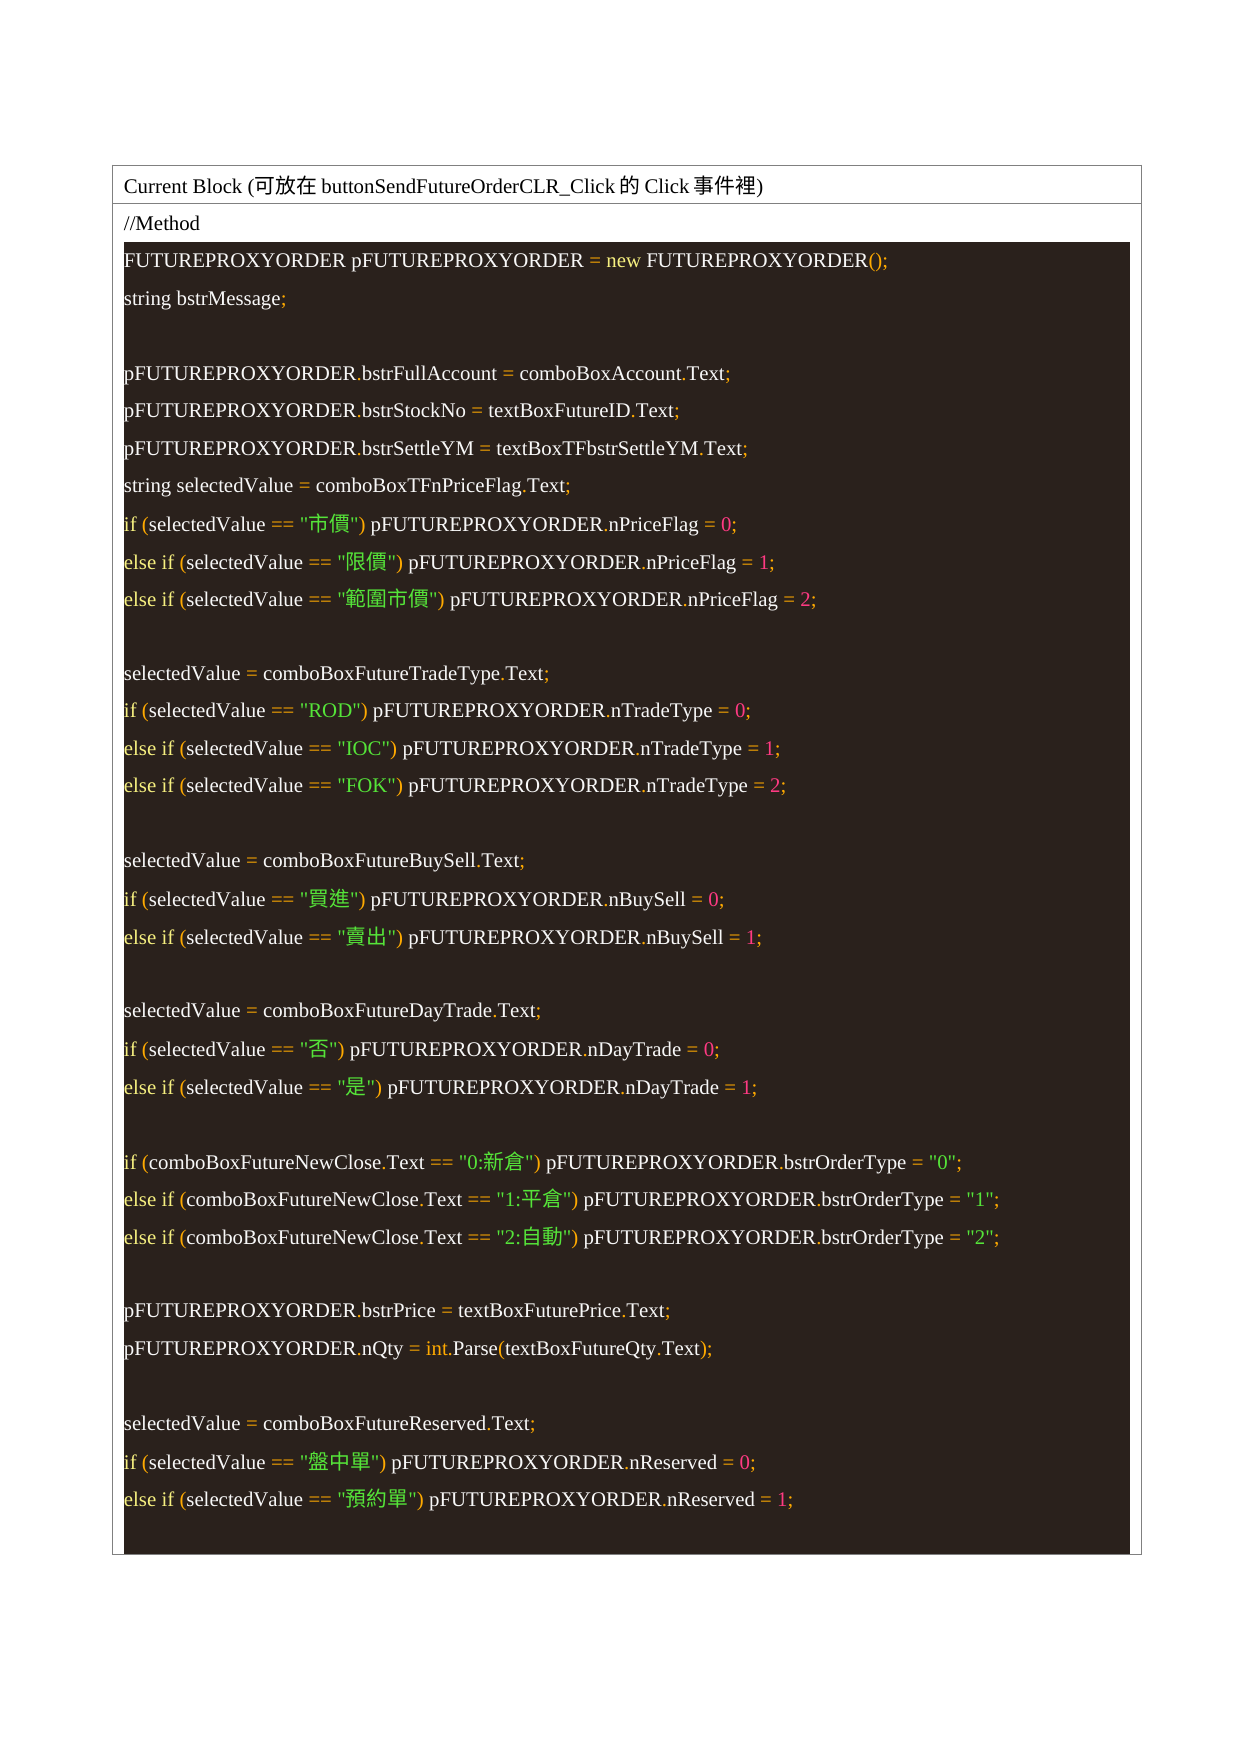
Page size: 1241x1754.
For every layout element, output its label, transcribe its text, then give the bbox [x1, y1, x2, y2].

table_header Current Block (可放在buttonSendFutureOrderCLR_Click的Click事件裡) [113, 166, 1141, 203]
